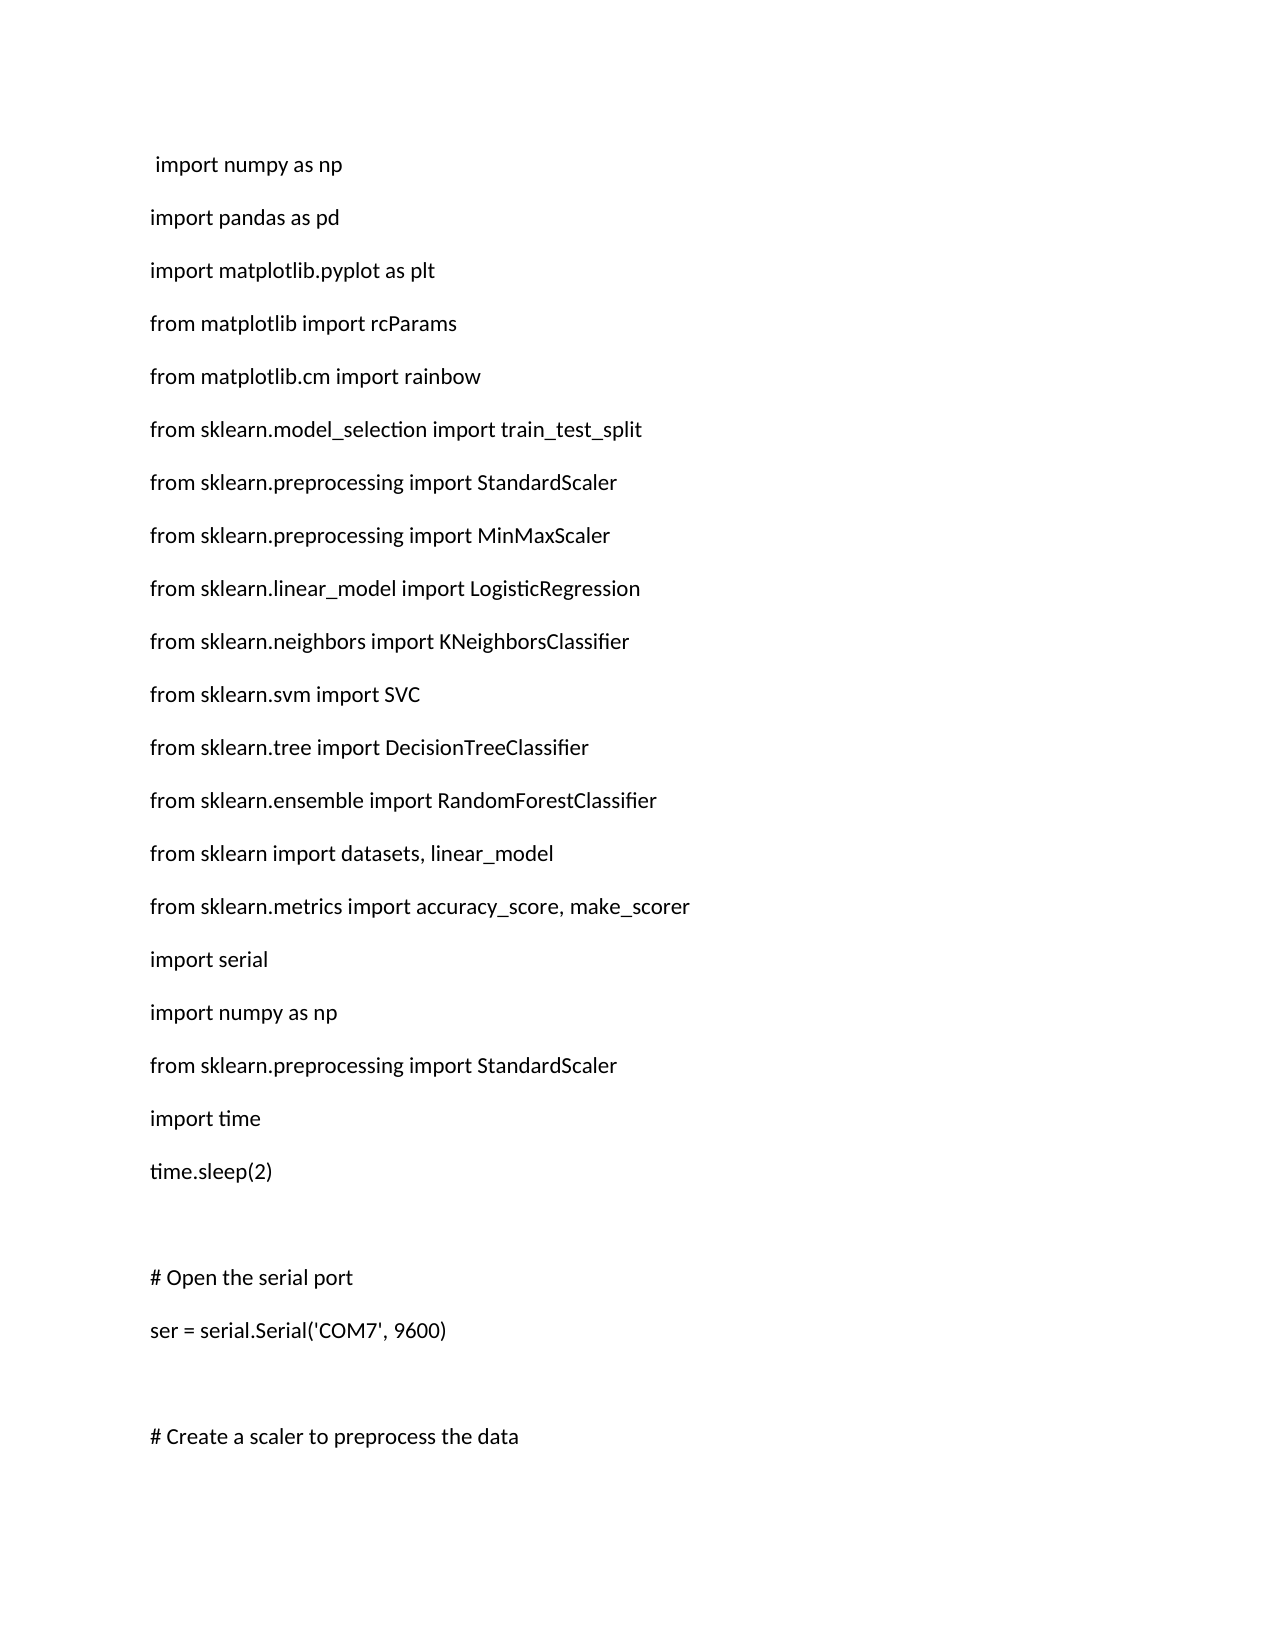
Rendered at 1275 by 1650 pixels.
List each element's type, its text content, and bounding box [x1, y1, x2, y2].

text from sklearn.preprocessing import MinMaxScaler [150, 521, 1125, 549]
text from sklearn.svm import SVC [150, 680, 1125, 708]
text from sklearn.ensemble import RandomForestClassifier [150, 786, 1125, 814]
text import matplotlib.pyplot as plt [150, 256, 1125, 284]
text from sklearn.model_selection import train_test_split [150, 415, 1125, 443]
text from matplotlib import rcParams [150, 309, 1125, 337]
text import numpy as np [150, 150, 1125, 178]
text from sklearn.preprocessing import StandardScaler [150, 468, 1125, 496]
text import numpy as np [150, 998, 1125, 1026]
text time.sleep(2) [150, 1157, 1125, 1185]
text from sklearn.preprocessing import StandardScaler [150, 1051, 1125, 1079]
text from sklearn.linear_model import LogisticRegression [150, 574, 1125, 602]
text import serial [150, 945, 1125, 973]
text from sklearn.metrics import accuracy_score, make_scorer [150, 892, 1125, 920]
text from sklearn.neighbors import KNeighborsClassifier [150, 627, 1125, 655]
text import pandas as pd [150, 203, 1125, 231]
text # Create a scaler to preprocess the data [150, 1422, 1125, 1451]
text ser = serial.Serial('COM7', 9600) [150, 1316, 1125, 1344]
text from sklearn import datasets, linear_model [150, 839, 1125, 867]
text from matplotlib.cm import rainbow [150, 362, 1125, 390]
text # Open the serial port [150, 1263, 1125, 1291]
text from sklearn.tree import DecisionTreeClassifier [150, 733, 1125, 761]
text import time [150, 1104, 1125, 1132]
